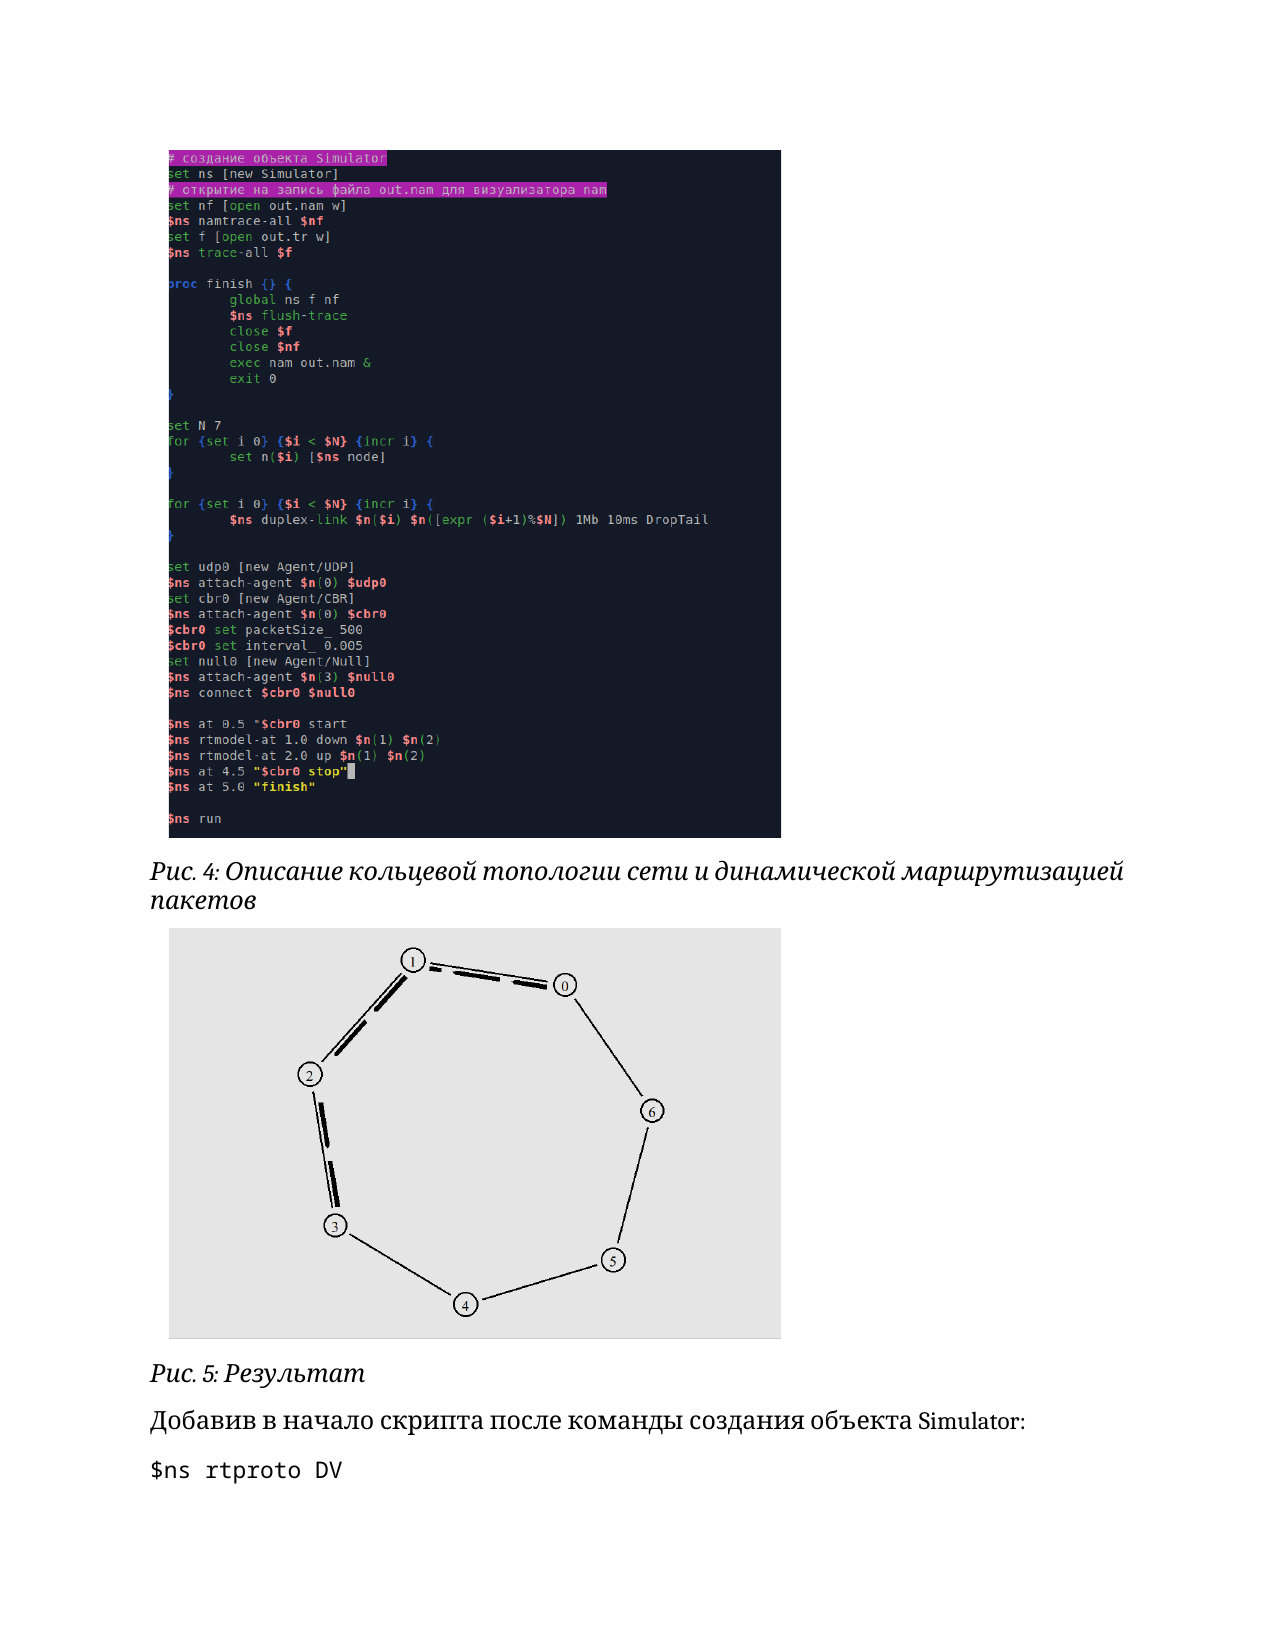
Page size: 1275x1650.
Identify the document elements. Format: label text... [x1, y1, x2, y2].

text Добавив в начало скрипта после команды создания объекта Simulator: [150, 1407, 1125, 1436]
text Рис. 5: Результат [150, 1359, 1125, 1388]
picture [168, 150, 782, 838]
text Рис. 4: Описание кольцевой топологии сети и динамической маршрутизацией пакетов [150, 858, 1125, 916]
text $ns rtproto DV [150, 1454, 1125, 1486]
picture [168, 928, 782, 1339]
